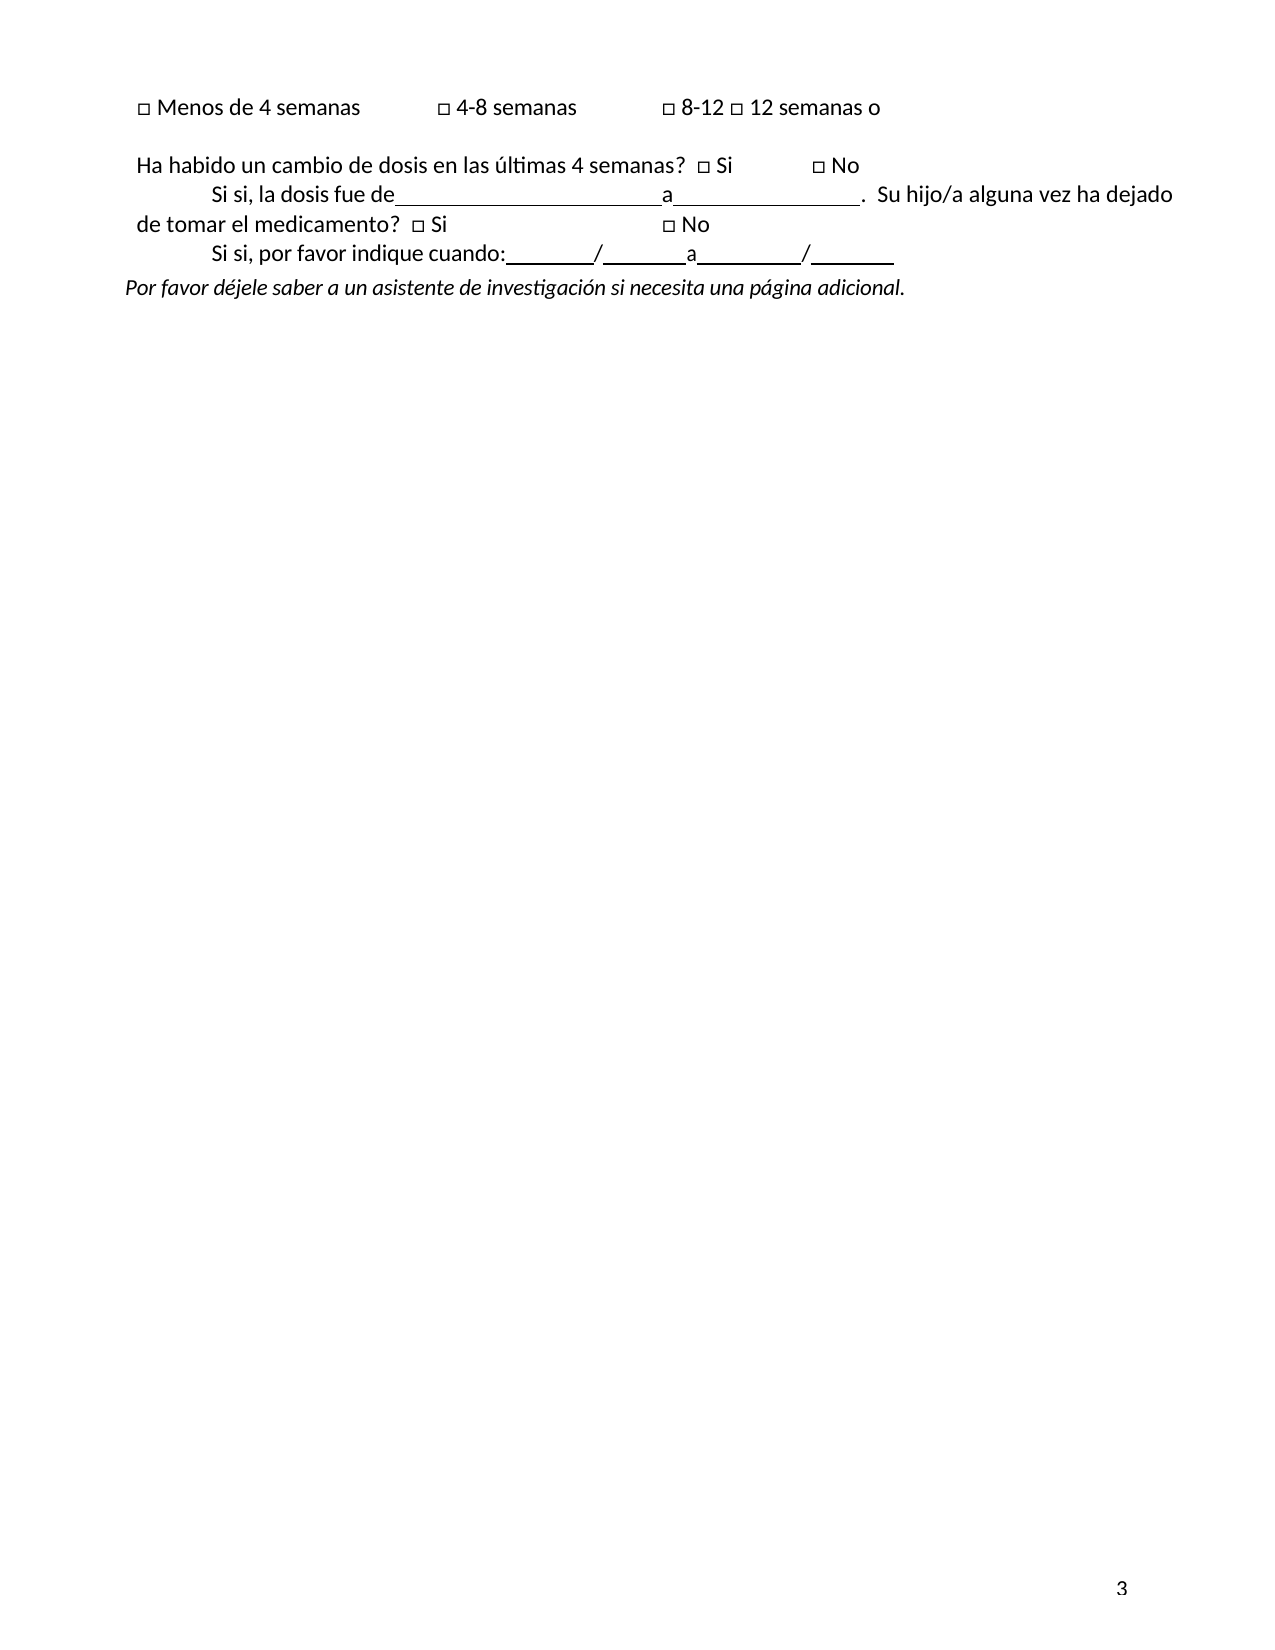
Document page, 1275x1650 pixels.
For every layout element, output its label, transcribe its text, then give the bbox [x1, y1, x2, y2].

text Por favor déjele saber a un asistente de investigación si necesita una página adicional. [125, 273, 1137, 301]
text Si si, la dosis fue de a . Su hijo/a alguna vez ha dejado de tomar el medicamento? □ Si □ No [136, 179, 821, 238]
text Ha habido un cambio de dosis en las últimas 4 semanas? □ Si □ No [136, 150, 1137, 179]
text Si si, por favor indique cuando: / a / [211, 238, 1137, 267]
list Menos de 4 semanas □ 4-8 semanas □ 8-12 □ 12 semanas o [137, 92, 1137, 121]
